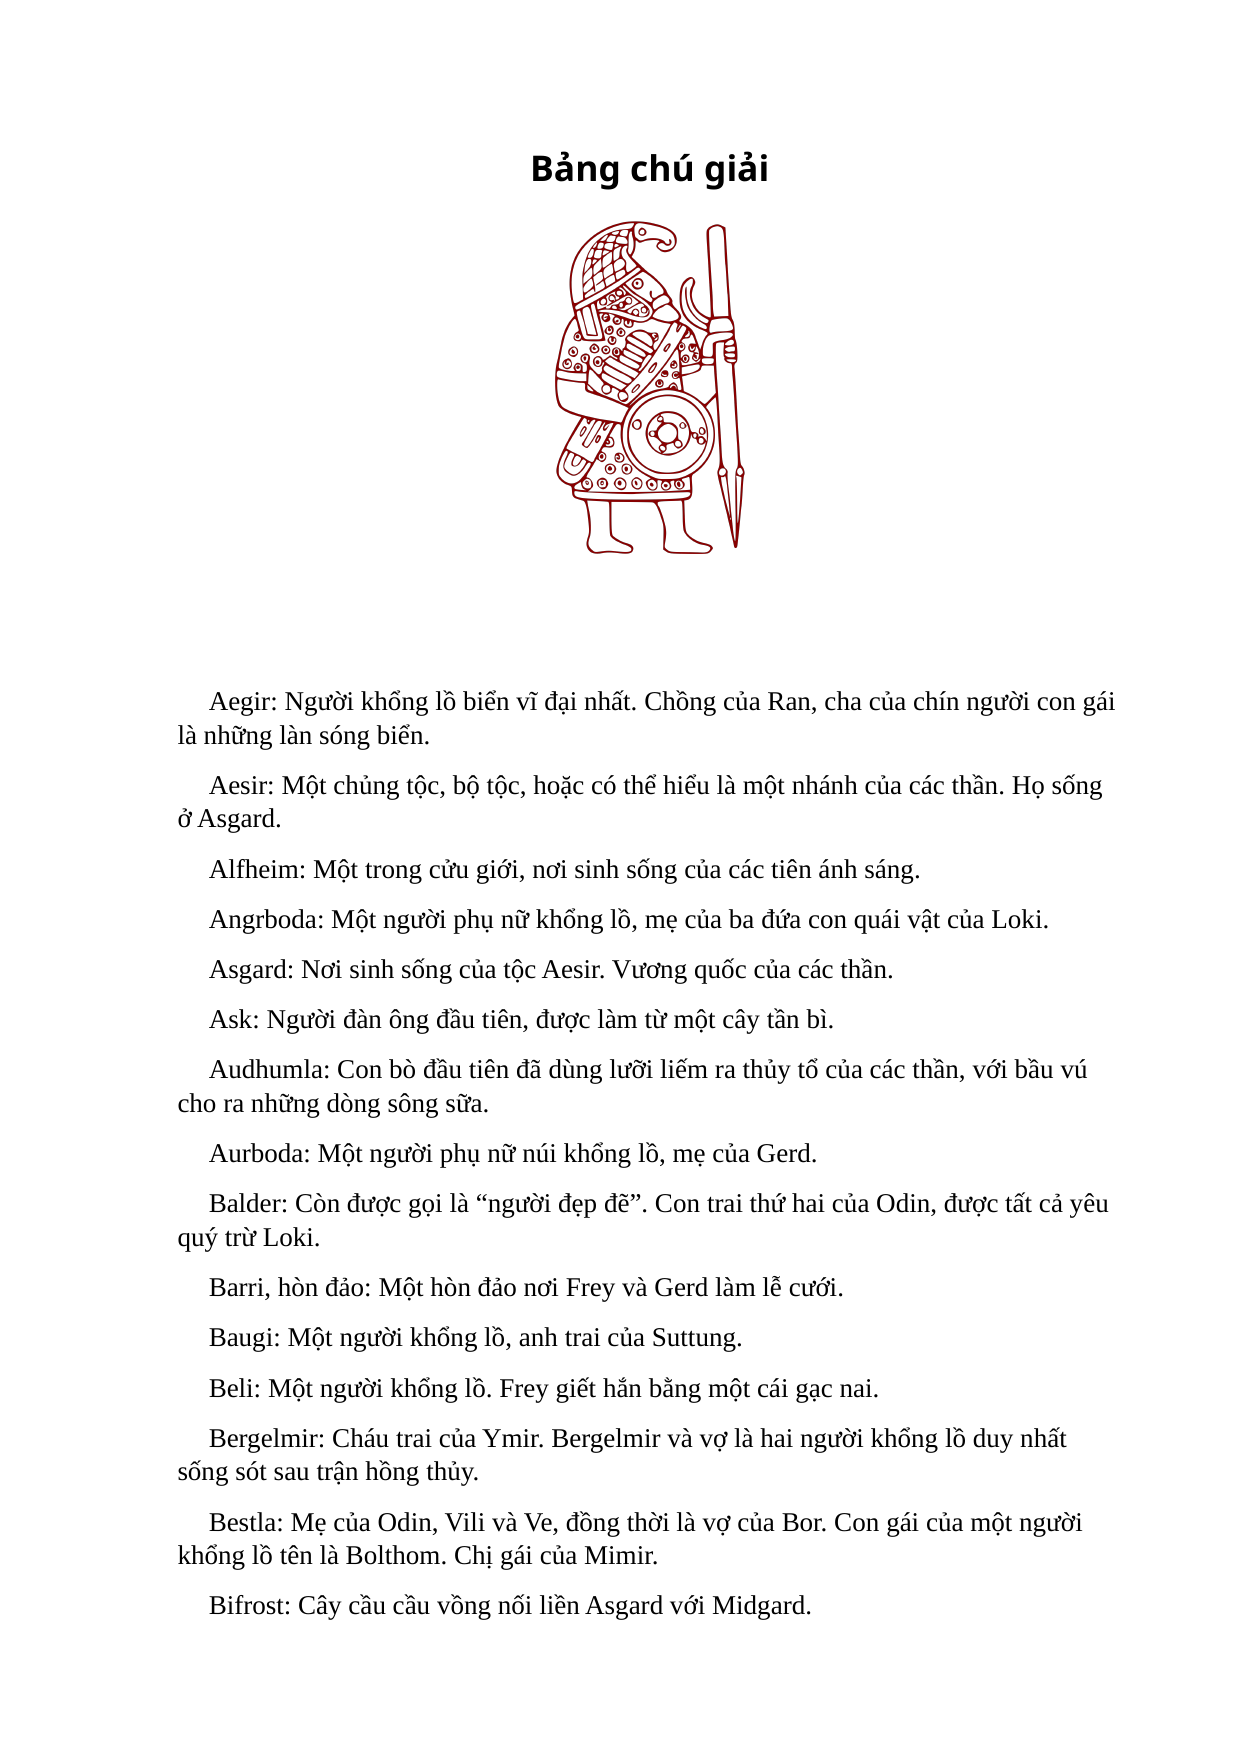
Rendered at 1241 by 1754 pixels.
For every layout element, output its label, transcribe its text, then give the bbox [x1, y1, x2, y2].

text Balder: Còn được gọi là “người đẹp đẽ”. Con trai thứ hai của Odin, được tất cả yêu quý trừ Loki. [177, 1187, 1122, 1252]
text Alfheim: Một trong cửu giới, nơi sinh sống của các tiên ánh sáng. [177, 853, 1122, 884]
text Aesir: Một chủng tộc, bộ tộc, hoặc có thể hiểu là một nhánh của các thần. Họ sống ở Asgard. [177, 769, 1122, 834]
text Barri, hòn đảo: Một hòn đảo nơi Frey và Gerd làm lễ cưới. [177, 1271, 1122, 1302]
text Aegir: Người khổng lồ biển vĩ đại nhất. Chồng của Ran, cha của chín người con gái là những làn sóng biển. [177, 685, 1122, 750]
text Bestla: Mẹ của Odin, Vili và Ve, đồng thời là vợ của Bor. Con gái của một người khổng lồ tên là Bolthom. Chị gái của Mimir. [177, 1506, 1122, 1570]
text Audhumla: Con bò đầu tiên đã dùng lưỡi liếm ra thủy tổ của các thần, với bầu vú cho ra những dòng sông sữa. [177, 1053, 1122, 1118]
text Angrboda: Một người phụ nữ khổng lồ, mẹ của ba đứa con quái vật của Loki. [177, 903, 1122, 934]
text Bifrost: Cây cầu cầu vồng nối liền Asgard với Midgard. [177, 1589, 1122, 1621]
text Baugi: Một người khổng lồ, anh trai của Suttung. [177, 1321, 1122, 1353]
text Bergelmir: Cháu trai của Ymir. Bergelmir và vợ là hai người khổng lồ duy nhất sống sót sau trận hồng thủy. [177, 1422, 1122, 1487]
text Aurboda: Một người phụ nữ núi khổng lồ, mẹ của Gerd. [177, 1137, 1122, 1168]
subtitle Bảng chú giải [177, 143, 1122, 191]
text Ask: Người đàn ông đầu tiên, được làm từ một cây tần bì. [177, 1003, 1122, 1034]
text Beli: Một người khổng lồ. Frey giết hắn bằng một cái gạc nai. [177, 1372, 1122, 1403]
picture [549, 216, 750, 558]
text Asgard: Nơi sinh sống của tộc Aesir. Vương quốc của các thần. [177, 953, 1122, 984]
